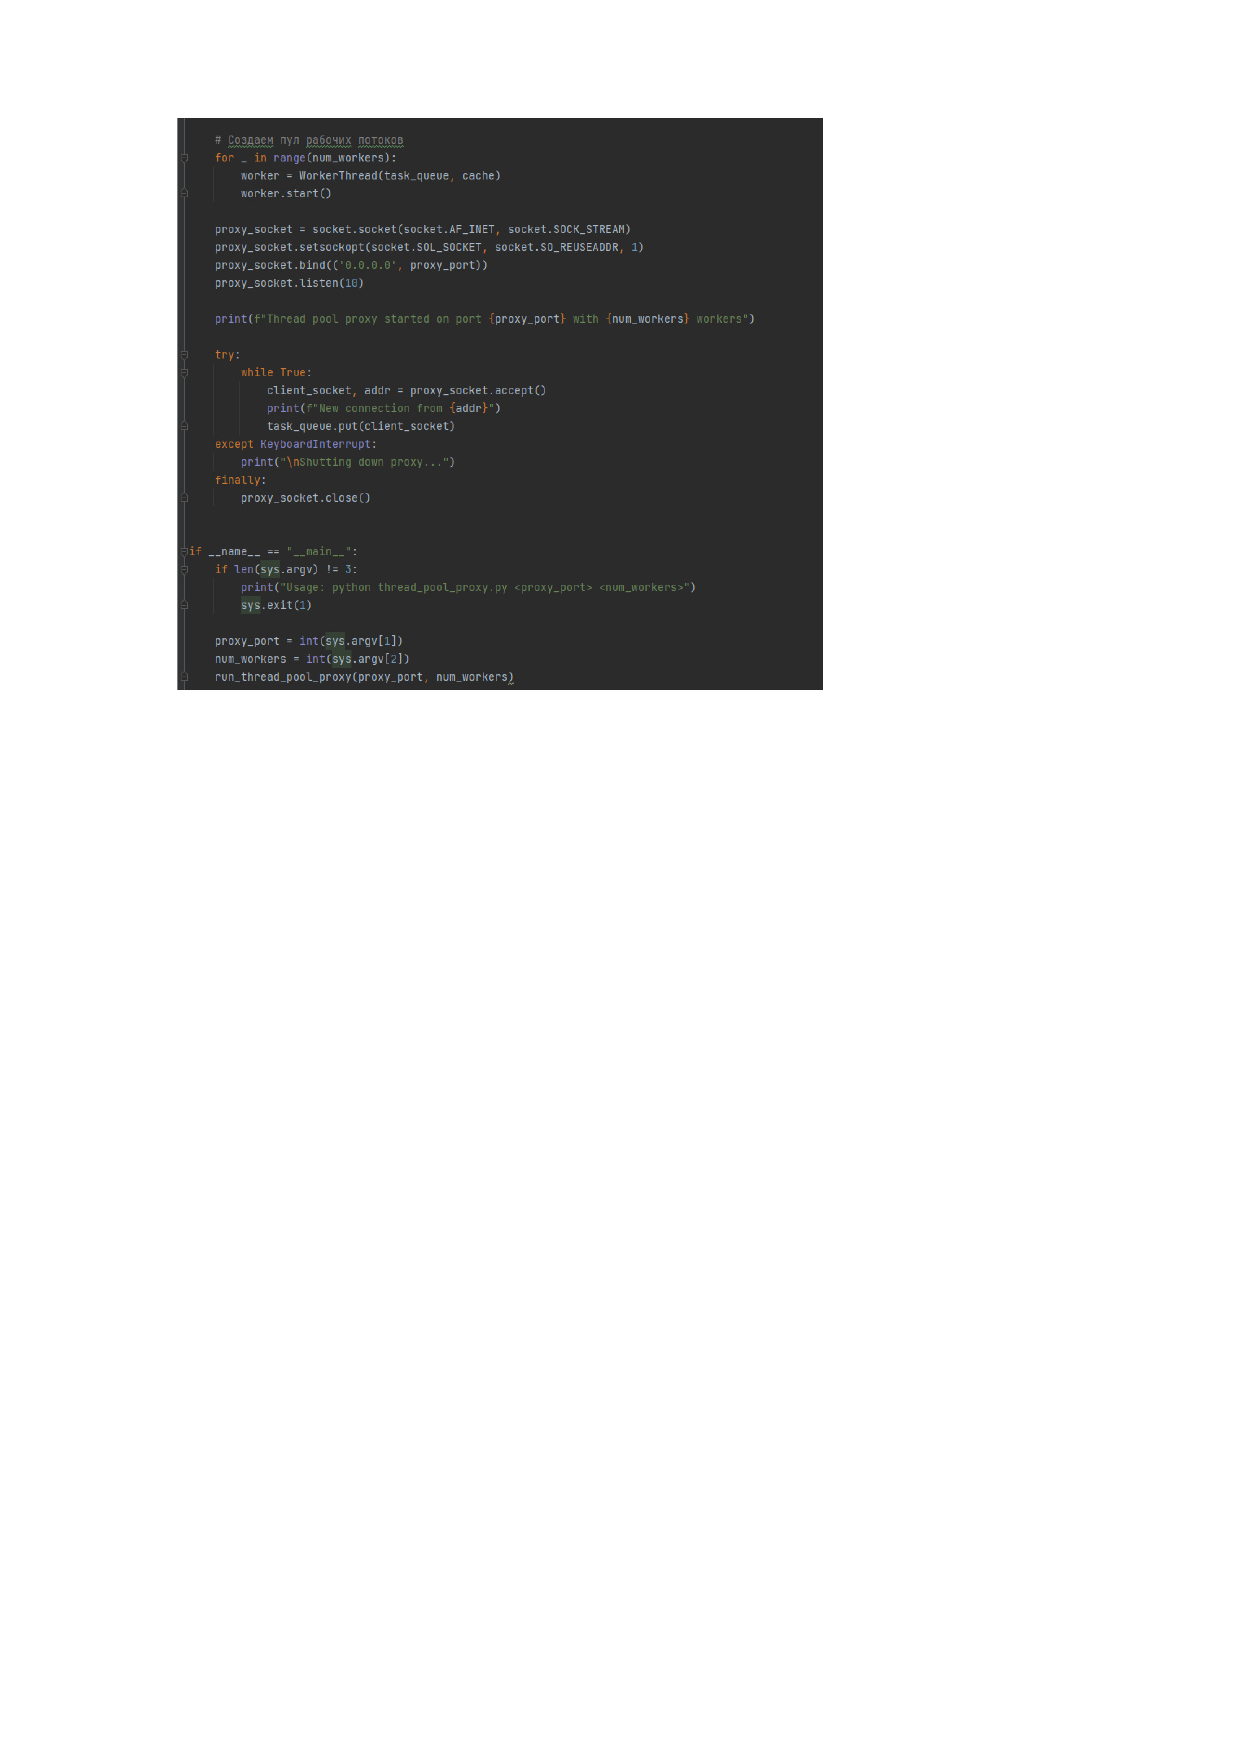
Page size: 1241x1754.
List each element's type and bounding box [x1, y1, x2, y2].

picture [177, 118, 823, 690]
